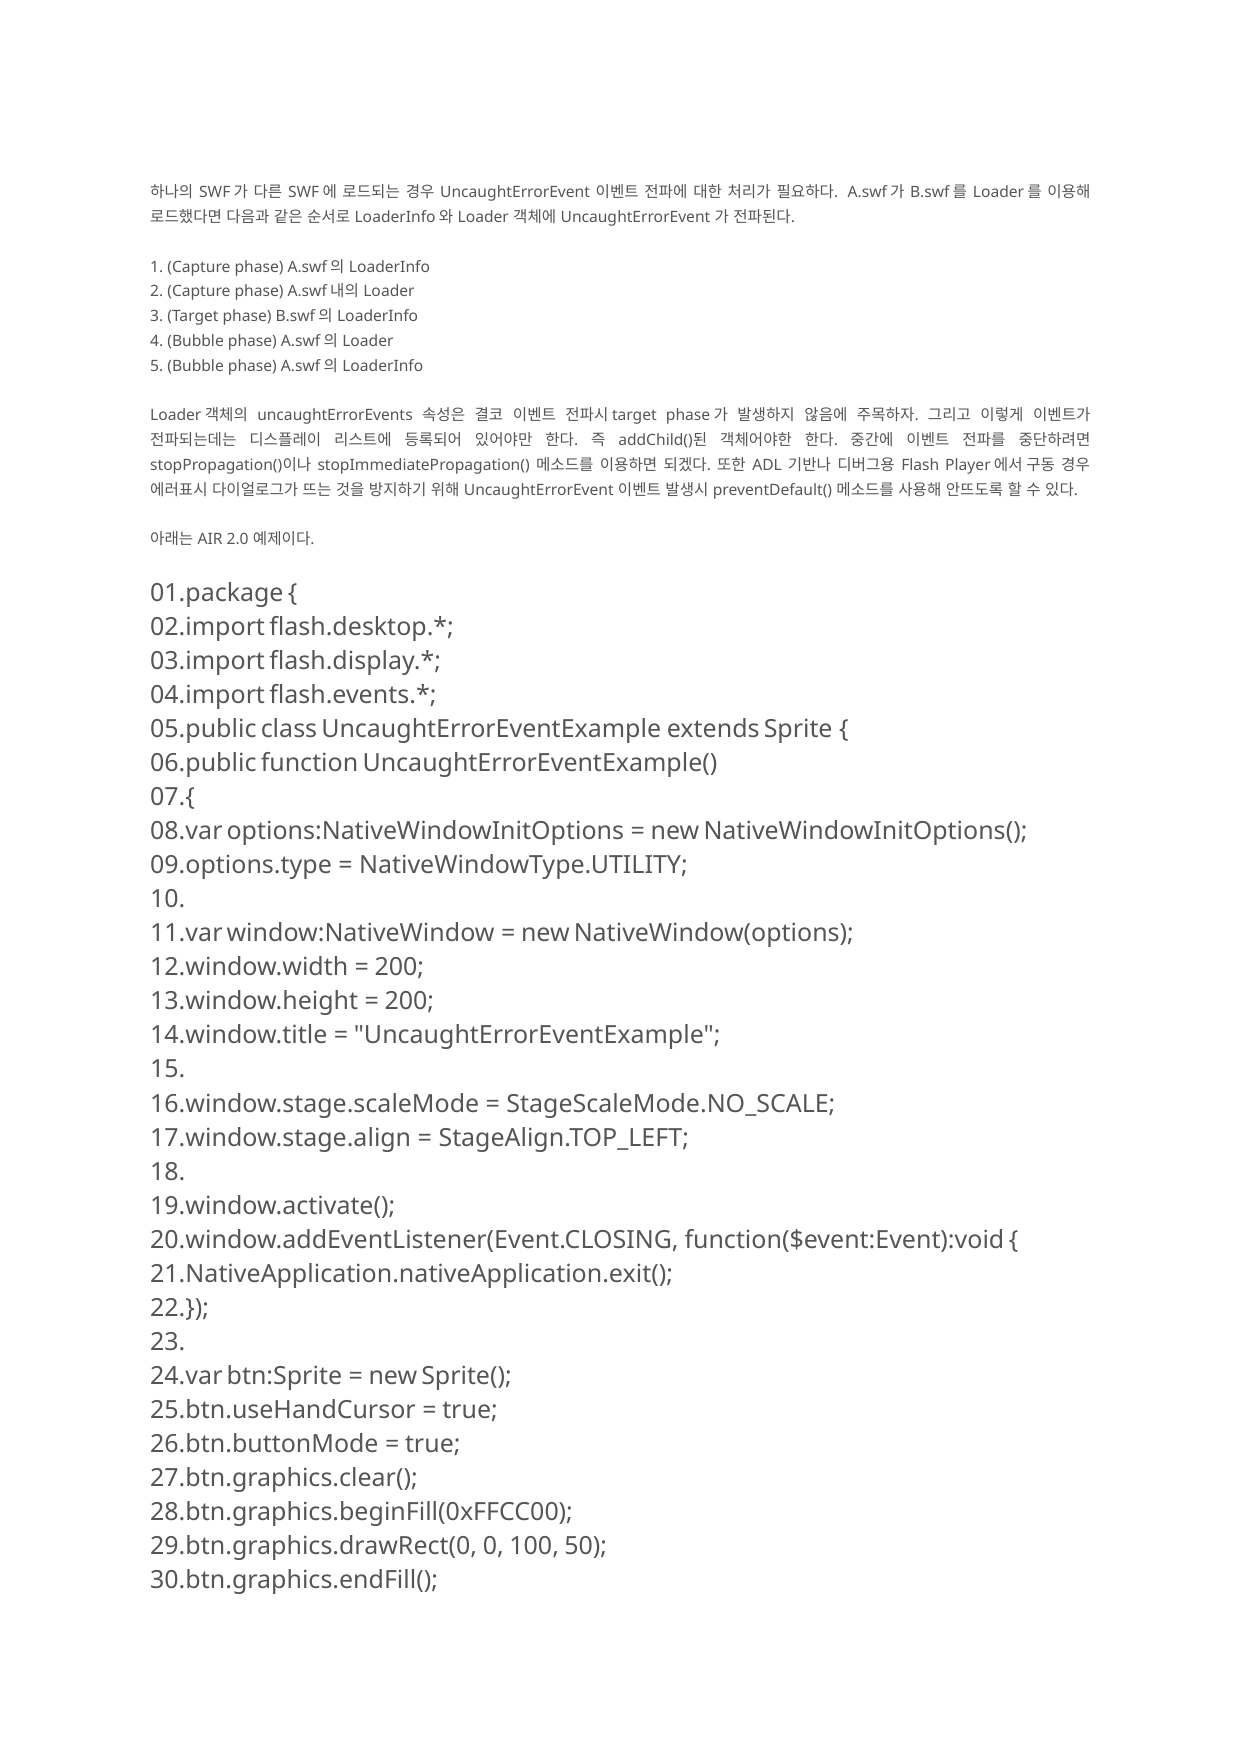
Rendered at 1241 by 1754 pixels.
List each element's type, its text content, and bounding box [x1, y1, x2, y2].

text 11.var window:NativeWindow = new NativeWindow(options); [150, 915, 1090, 949]
text 23. [150, 1324, 1090, 1358]
text 27.btn.graphics.clear(); [150, 1460, 1090, 1494]
text 17.window.stage.align = StageAlign.TOP_LEFT; [150, 1119, 1090, 1153]
text 08.var options:NativeWindowInitOptions = new NativeWindowInitOptions(); [150, 813, 1090, 847]
text 29.btn.graphics.drawRect(0, 0, 100, 50); [150, 1528, 1090, 1562]
text 01.package { [150, 574, 1090, 608]
text Loader객체의 uncaughtErrorEvents 속성은 결코 이벤트 전파시 target phase가 발생하지 않음에 주목하자. 그리고 이렇게 이벤트가 전파되는데는 디스플레이 리스트에 등록되어 있어야만 한다. 즉 addChild()된 객체어야한 한다. 중간에 이벤트 전파를 중단하려면 stopPropagation()이나 stopImmediatePropagation() 메소드를 이용하면 되겠다. 또한 ADL 기반나 디버그용 Flash Player에서 구동 경우 에러표시 다이얼로그가 뜨는 것을 방지하기 위해 UncaughtErrorEvent 이벤트 발생시 preventDefault() 메소드를 사용해 안뜨도록 할 수 있다. 아래는 AIR 2.0 예제이다. [150, 376, 1090, 549]
text 1. (Capture phase) A.swf의 LoaderInfo 2. (Capture phase) A.swf내의 Loader 3. (Target phase) B.swf의 LoaderInfo 4. (Bubble phase) A.swf의 Loader 5. (Bubble phase) A.swf의 LoaderInfo [150, 252, 1090, 376]
text 18. [150, 1153, 1090, 1187]
text 12.window.width = 200; [150, 949, 1090, 983]
text 13.window.height = 200; [150, 983, 1090, 1017]
text 19.window.activate(); [150, 1187, 1090, 1221]
text 21.NativeApplication.nativeApplication.exit(); [150, 1256, 1090, 1289]
text 24.var btn:Sprite = new Sprite(); [150, 1358, 1090, 1392]
text 04.import flash.events.*; [150, 676, 1090, 711]
text 07.{ [150, 779, 1090, 813]
text 03.import flash.display.*; [150, 642, 1090, 676]
text 15. [150, 1051, 1090, 1085]
text 28.btn.graphics.beginFill(0xFFCC00); [150, 1494, 1090, 1528]
text 22.}); [150, 1289, 1090, 1324]
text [150, 177, 1090, 227]
text 09.options.type = NativeWindowType.UTILITY; [150, 847, 1090, 881]
text 25.btn.useHandCursor = true; [150, 1392, 1090, 1426]
text 26.btn.buttonMode = true; [150, 1426, 1090, 1460]
text 05.public class UncaughtErrorEventExample extends Sprite { [150, 711, 1090, 744]
text 30.btn.graphics.endFill(); [150, 1562, 1090, 1596]
text 02.import flash.desktop.*; [150, 608, 1090, 642]
text 20.window.addEventListener(Event.CLOSING, function($event:Event):void { [150, 1221, 1090, 1256]
text 16.window.stage.scaleMode = StageScaleMode.NO_SCALE; [150, 1085, 1090, 1119]
text 06.public function UncaughtErrorEventExample() [150, 744, 1090, 779]
text 10. [150, 881, 1090, 915]
text 14.window.title = "UncaughtErrorEventExample"; [150, 1017, 1090, 1051]
